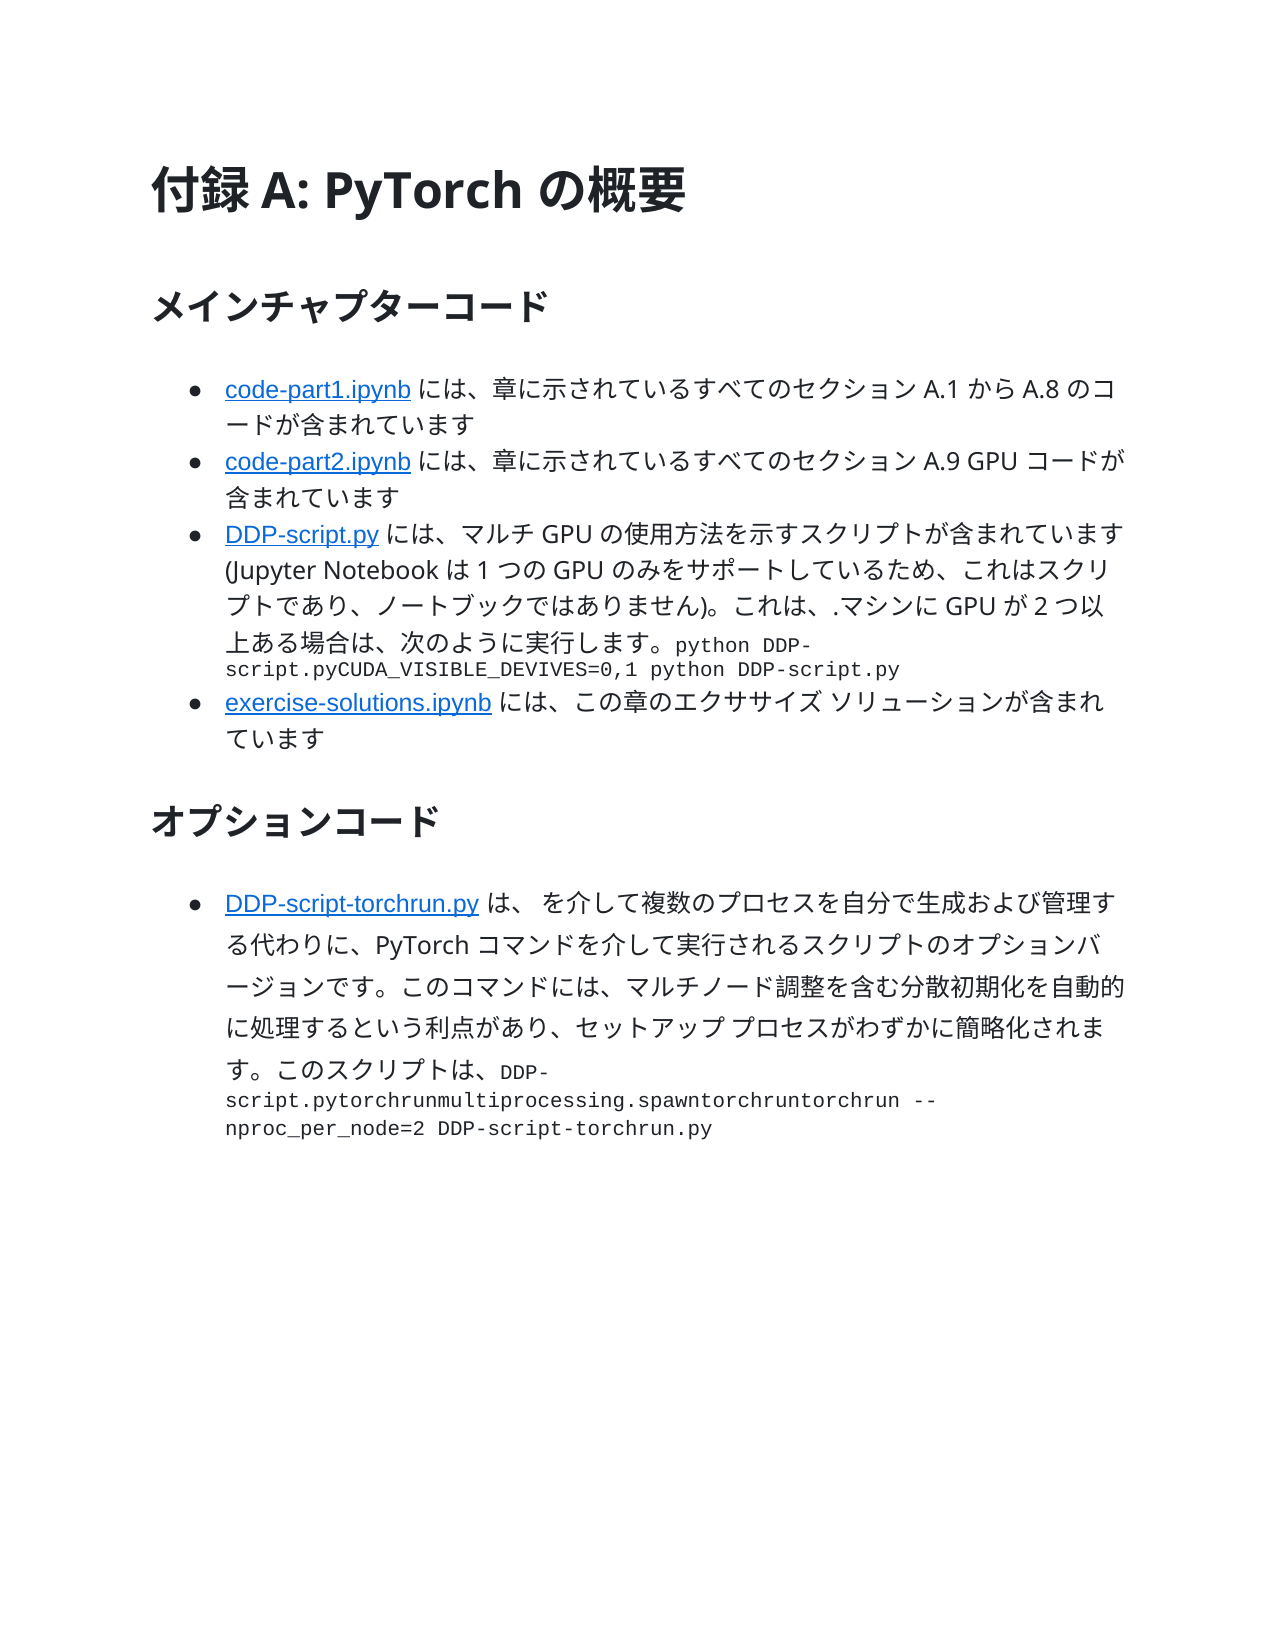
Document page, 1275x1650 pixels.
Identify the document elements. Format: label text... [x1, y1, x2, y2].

subtitle オプションコード [150, 793, 1125, 846]
list DDP-script-torchrun.py は、 を介して複数のプロセスを自分で生成および管理する代わりに、PyTorch コマンドを介して実行されるスクリプトのオプションバージョンです。このコマンドには、マルチノード調整を含む分散初期化を自動的に処理するという利点があり、セットアップ プロセスがわずかに簡略化されます。このスクリプトは、DDP-script.pytorchrunmultiprocessing.spawntorchruntorchrun --nproc_per_node=2 DDP-script-torchrun.py [187, 884, 1125, 1141]
subtitle メインチャプターコード [150, 278, 1125, 331]
list code-part2.ipynb には、章に示されているすべてのセクション A.9 GPU コードが含まれています [187, 442, 1125, 514]
list code-part1.ipynb には、章に示されているすべてのセクション A.1 から A.8 のコードが含まれています [187, 369, 1125, 442]
list DDP-script.py には、マルチ GPU の使用方法を示すスクリプトが含まれています (Jupyter Notebook は 1 つの GPU のみをサポートしているため、これはスクリプトであり、ノートブックではありません)。これは、.マシンに GPU が 2 つ以上ある場合は、次のように実行します。python DDP-script.pyCUDA_VISIBLE_DEVIVES=0,1 python DDP-script.py [187, 514, 1125, 683]
list exercise-solutions.ipynb には、この章のエクササイズ ソリューションが含まれています [187, 683, 1125, 755]
subtitle 付録 A: PyTorch の概要 [150, 150, 1125, 223]
